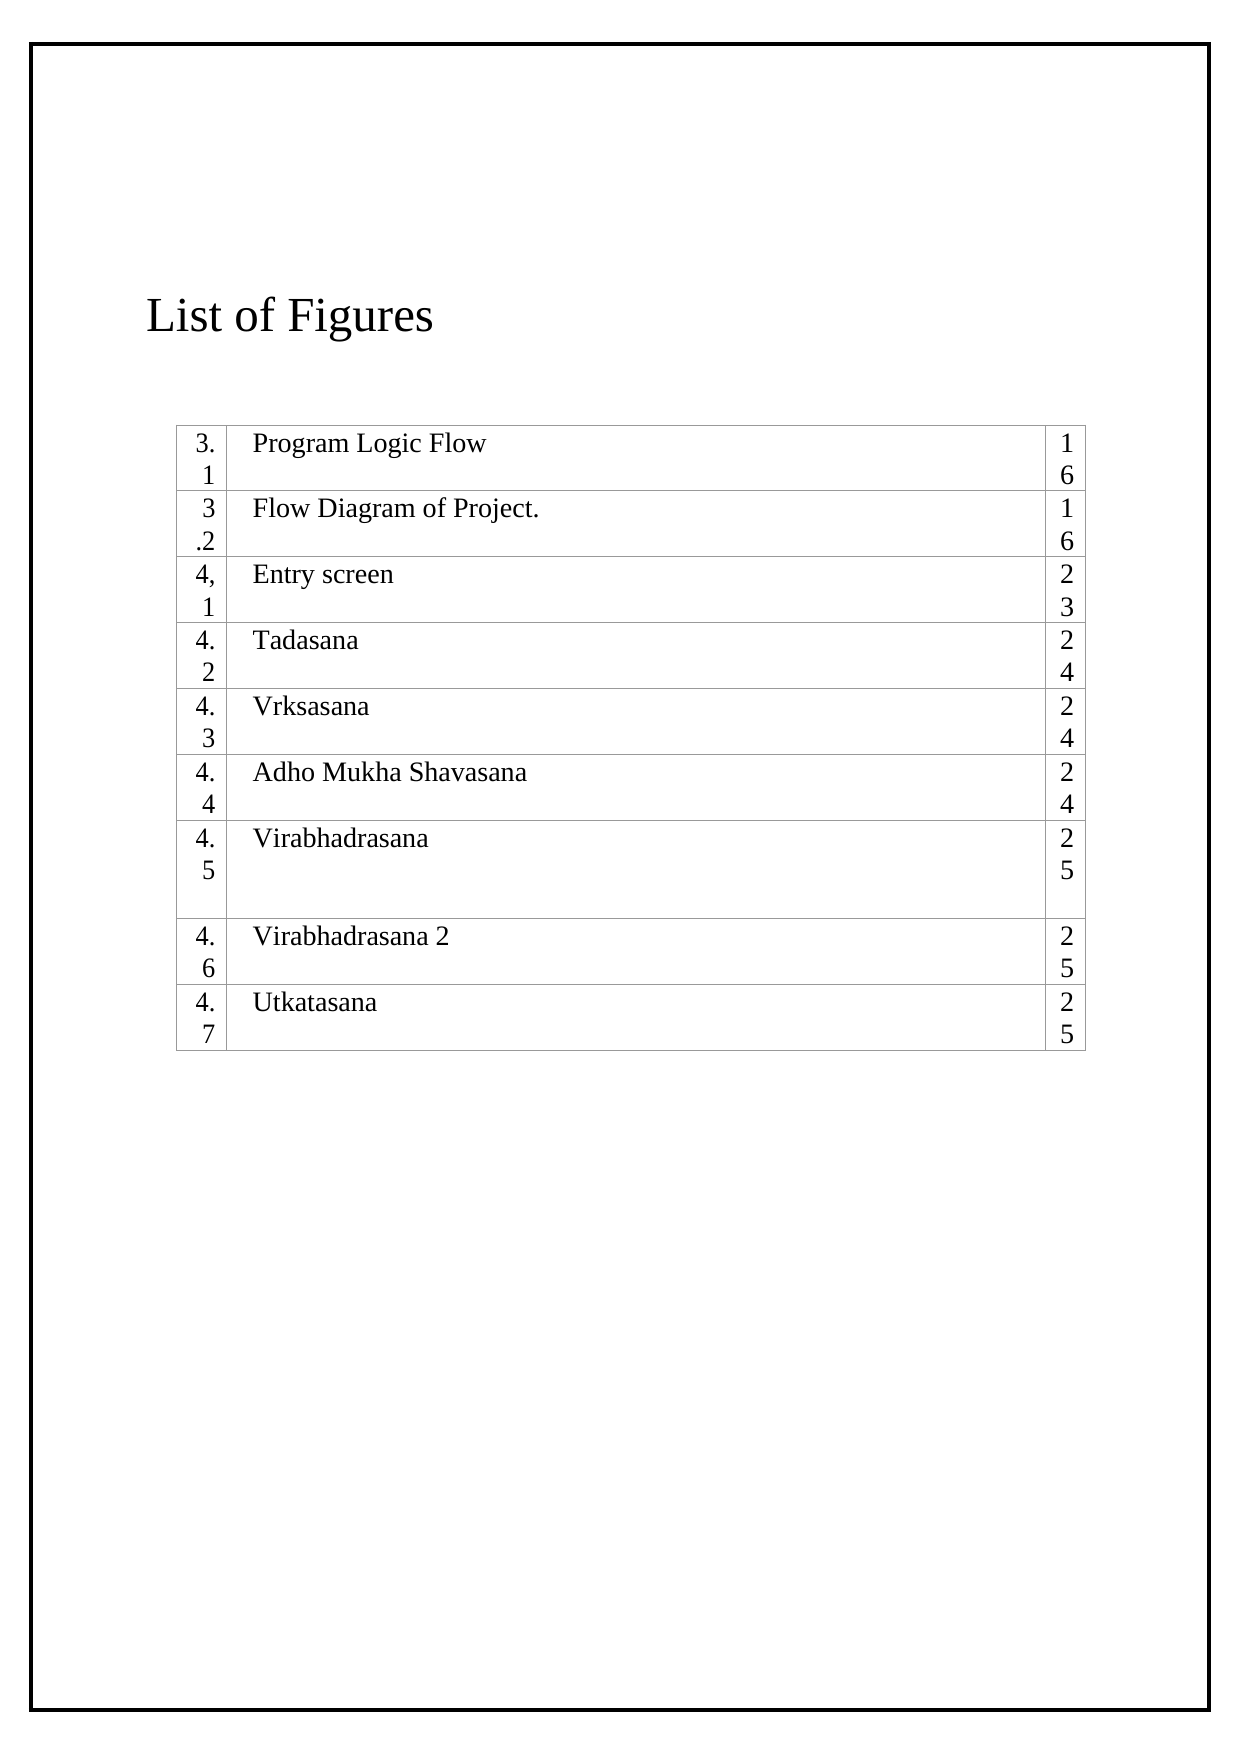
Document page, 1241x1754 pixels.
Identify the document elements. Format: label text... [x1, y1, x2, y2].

table_cell 24 [1046, 623, 1085, 688]
table_cell Utkatasana [227, 985, 1045, 1049]
table_cell 25 [1046, 919, 1085, 984]
table_cell 24 [1046, 755, 1085, 819]
table_cell 4.3 [177, 689, 226, 754]
table_cell Adho Mukha Shavasana [227, 755, 1045, 819]
table_cell Virabhadrasana [227, 821, 1045, 918]
table_cell Virabhadrasana 2 [227, 919, 1045, 984]
table_header 16 [1046, 426, 1085, 490]
table_cell 4.7 [177, 985, 226, 1049]
table_cell Vrksasana [227, 689, 1045, 754]
table_cell 4,1 [177, 557, 226, 622]
table_header Program Logic Flow [227, 426, 1045, 490]
table_cell 24 [1046, 689, 1085, 754]
table_cell 23 [1046, 557, 1085, 622]
table_cell 3.2 [177, 491, 226, 556]
table_cell 25 [1046, 821, 1085, 918]
table_cell 4.6 [177, 919, 226, 984]
table_header 3.1 [177, 426, 226, 490]
text List of Figures [146, 286, 1096, 342]
table_cell 16 [1046, 491, 1085, 556]
table_cell Entry screen [227, 557, 1045, 622]
table_cell Tadasana [227, 623, 1045, 688]
table_cell Flow Diagram of Project. [227, 491, 1045, 556]
table_cell 4.2 [177, 623, 226, 688]
table_cell 25 [1046, 985, 1085, 1049]
table_cell 4.4 [177, 755, 226, 819]
table_cell 4.5 [177, 821, 226, 918]
